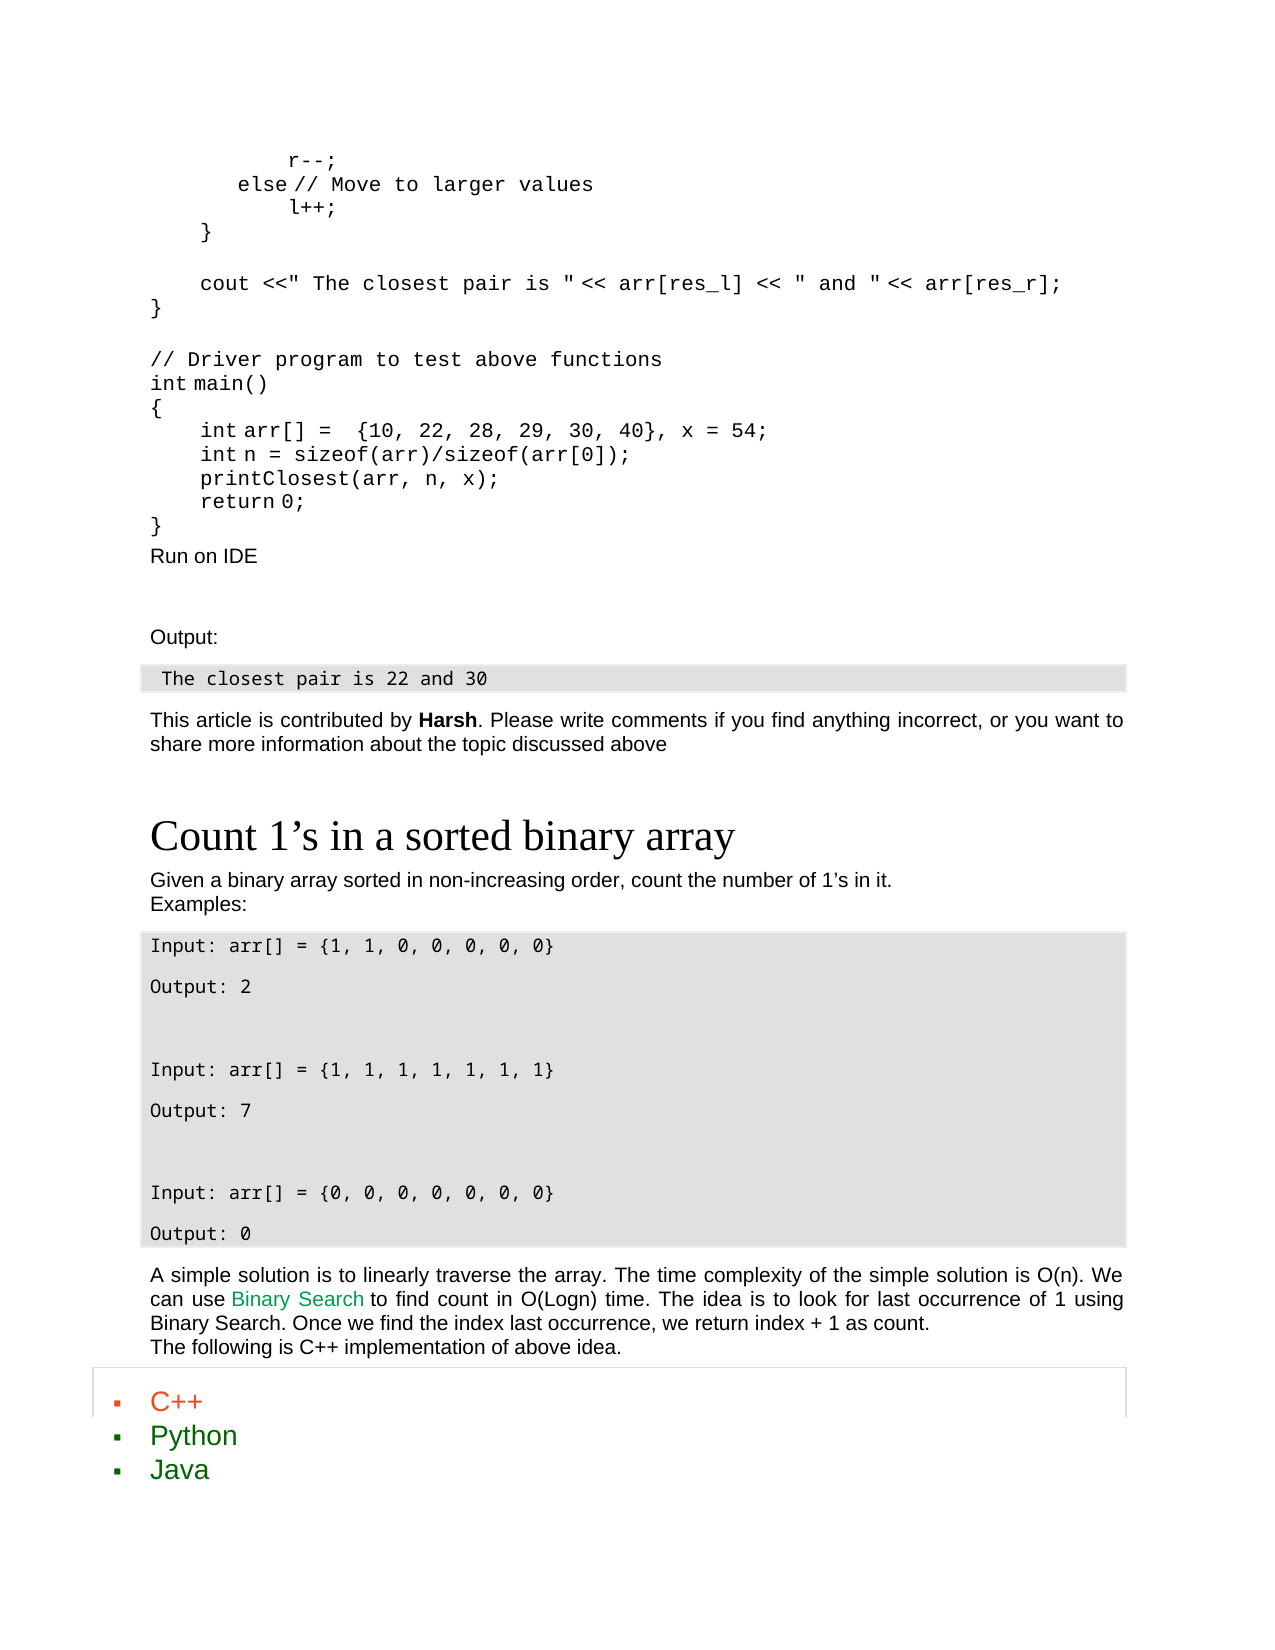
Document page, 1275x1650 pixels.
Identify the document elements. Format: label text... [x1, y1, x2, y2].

text A simple solution is to linearly traverse the array. The time complexity of the simple solution is O(n). We can use Binary Search to find count in O(Logn) time. The idea is to look for last occurrence of 1 using Binary Search. Once we find the index last occurrence, we return index + 1 as count. [150, 1263, 1125, 1335]
text The closest pair is 22 and 30 [142, 666, 1125, 691]
text The following is C++ implementation of above idea. [150, 1335, 1125, 1359]
text Output: 2 [142, 972, 1125, 999]
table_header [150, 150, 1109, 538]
list C++ [94, 1368, 1125, 1417]
list Python [112, 1419, 1106, 1451]
text Run on IDE [150, 538, 1125, 568]
text Count 1’s in a sorted binary array [150, 809, 1125, 859]
text This article is contributed by Harsh. Please write comments if you find anything incorrect, or you want to share more information about the topic discussed above [150, 708, 1125, 756]
text Input: arr[] = {0, 0, 0, 0, 0, 0, 0} [142, 1178, 1125, 1205]
text Input: arr[] = {1, 1, 1, 1, 1, 1, 1} [142, 1054, 1125, 1081]
text Output: 7 [142, 1096, 1125, 1123]
list Java [112, 1453, 1106, 1485]
text Examples: [150, 891, 1125, 915]
text Input: arr[] = {1, 1, 0, 0, 0, 0, 0} [142, 933, 1125, 958]
text Given a binary array sorted in non-increasing order, count the number of 1’s in it. [150, 867, 1125, 891]
text Output: 0 [142, 1219, 1125, 1246]
text Output: [150, 589, 1125, 648]
